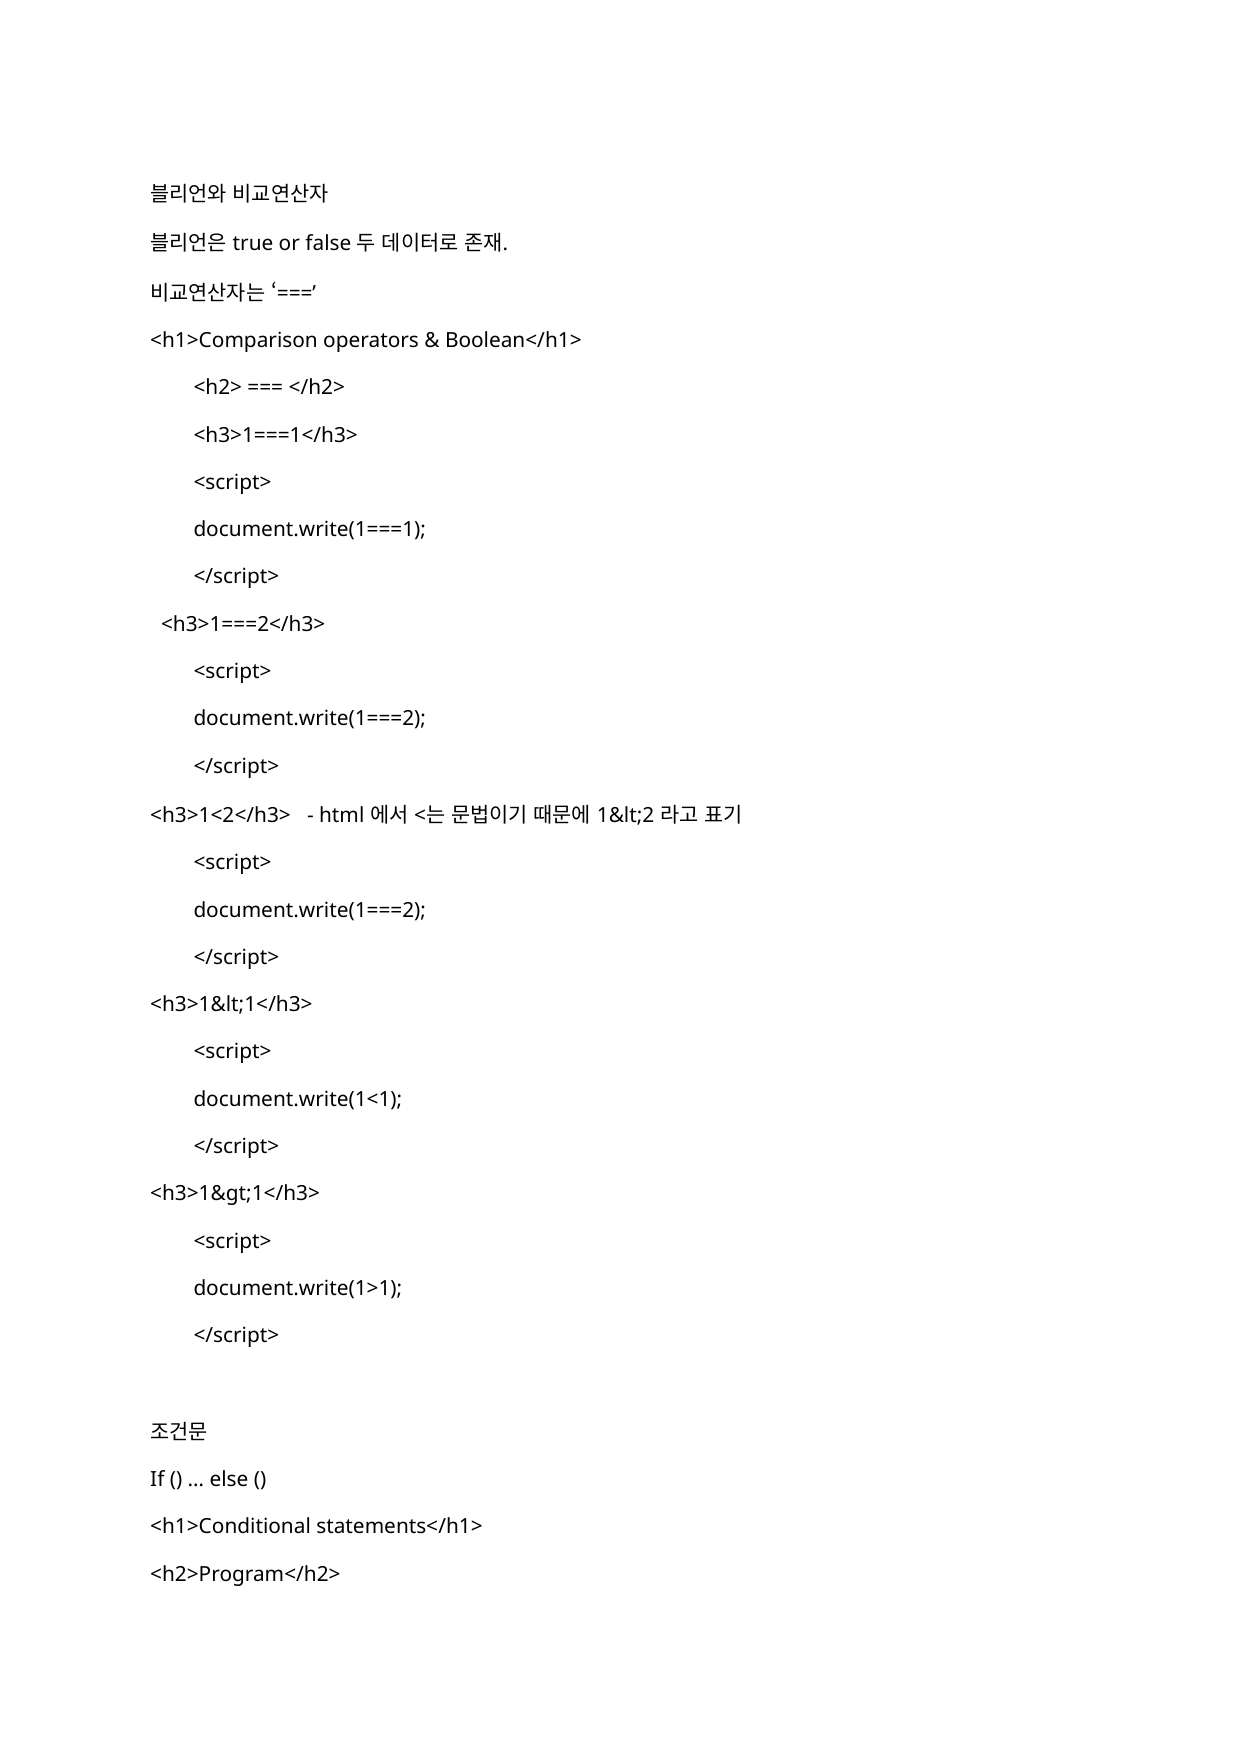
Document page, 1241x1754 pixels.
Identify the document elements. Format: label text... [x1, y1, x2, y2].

text <h3>1&gt;1</h3> [150, 1178, 1090, 1207]
text </script> [150, 1320, 1090, 1349]
text <h1>Conditional statements</h1> [150, 1512, 1090, 1540]
text document.write(1<1); [150, 1084, 1090, 1112]
text 블리언와 비교연산자 [150, 177, 1090, 207]
text 조건문 [150, 1415, 1090, 1445]
text <script> [150, 656, 1090, 685]
text <h3>1<2</h3> - html 에서 <는 문법이기 때문에 1&lt;2 라고 표기 [150, 798, 1090, 828]
text document.write(1>1); [150, 1273, 1090, 1302]
text <h3>1===1</h3> [150, 420, 1090, 448]
text </script> [150, 562, 1090, 590]
text 비교연산자는 ‘===’ [150, 276, 1090, 306]
text <script> [150, 847, 1090, 876]
text document.write(1===2); [150, 895, 1090, 923]
text document.write(1===2); [150, 703, 1090, 732]
text If () … else () [150, 1464, 1090, 1493]
text <script> [150, 1226, 1090, 1254]
text <h2>Program</h2> [150, 1559, 1090, 1587]
text <script> [150, 1037, 1090, 1065]
text <script> [150, 467, 1090, 496]
text </script> [150, 1131, 1090, 1160]
text </script> [150, 942, 1090, 971]
text <h1>Comparison operators & Boolean</h1> [150, 325, 1090, 354]
text <h2> === </h2> [150, 372, 1090, 401]
text </script> [150, 751, 1090, 779]
text document.write(1===1); [150, 514, 1090, 543]
text <h3>1===2</h3> [150, 609, 1090, 637]
text 블리언은 true or false 두 데이터로 존재. [150, 226, 1090, 257]
text <h3>1&lt;1</h3> [150, 989, 1090, 1018]
